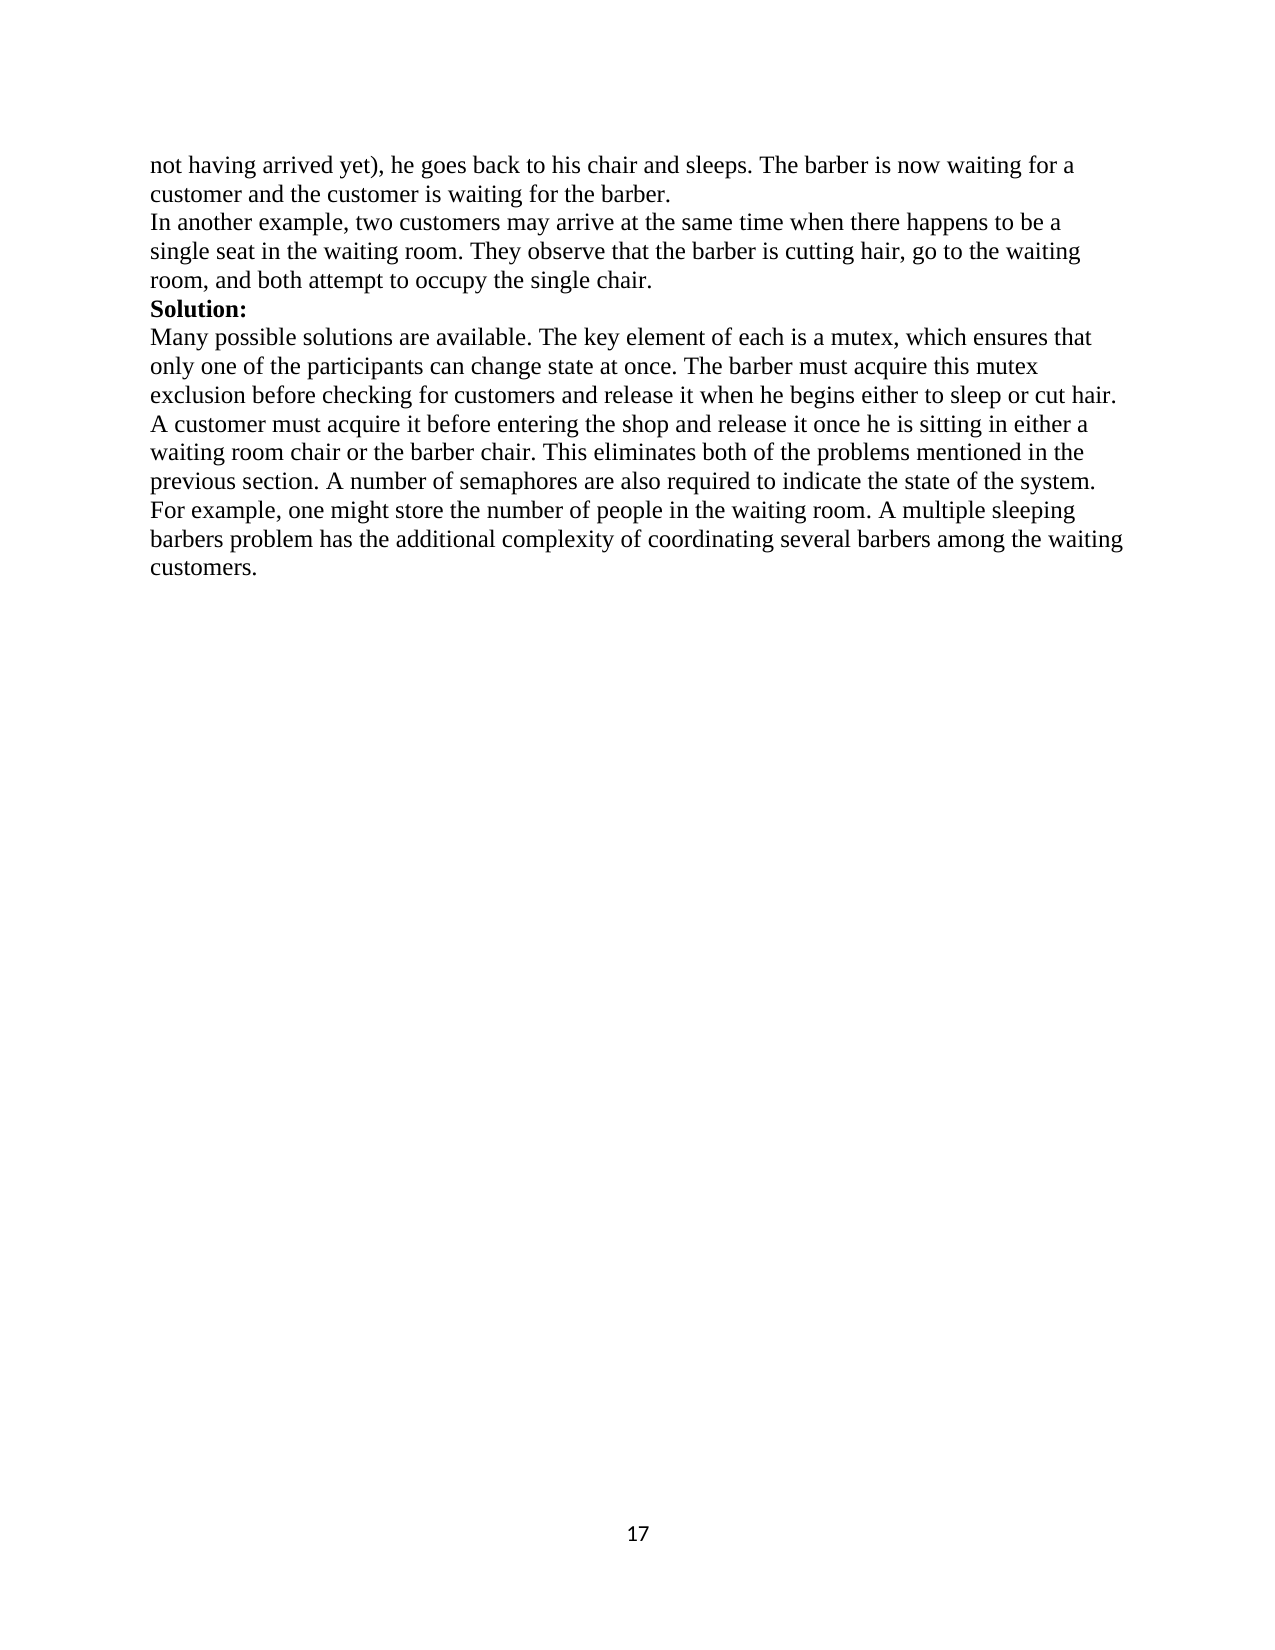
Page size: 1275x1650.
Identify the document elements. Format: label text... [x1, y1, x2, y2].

text Many possible solutions are available. The key element of each is a mutex, which ensures that only one of the participants can change state at once. The barber must acquire this mutex exclusion before checking for customers and release it when he begins either to sleep or cut hair. A customer must acquire it before entering the shop and release it once he is sitting in either a waiting room chair or the barber chair. This eliminates both of the problems mentioned in the previous section. A number of semaphores are also required to indicate the state of the system. For example, one might store the number of people in the waiting room. A multiple sleeping barbers problem has the additional complexity of coordinating several barbers among the waiting customers. [150, 322, 1125, 581]
text In another example, two customers may arrive at the same time when there happens to be a single seat in the waiting room. They observe that the barber is cutting hair, go to the waiting room, and both attempt to occupy the single chair. [150, 207, 1125, 294]
text Solution: [150, 294, 1125, 322]
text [150, 150, 1125, 207]
